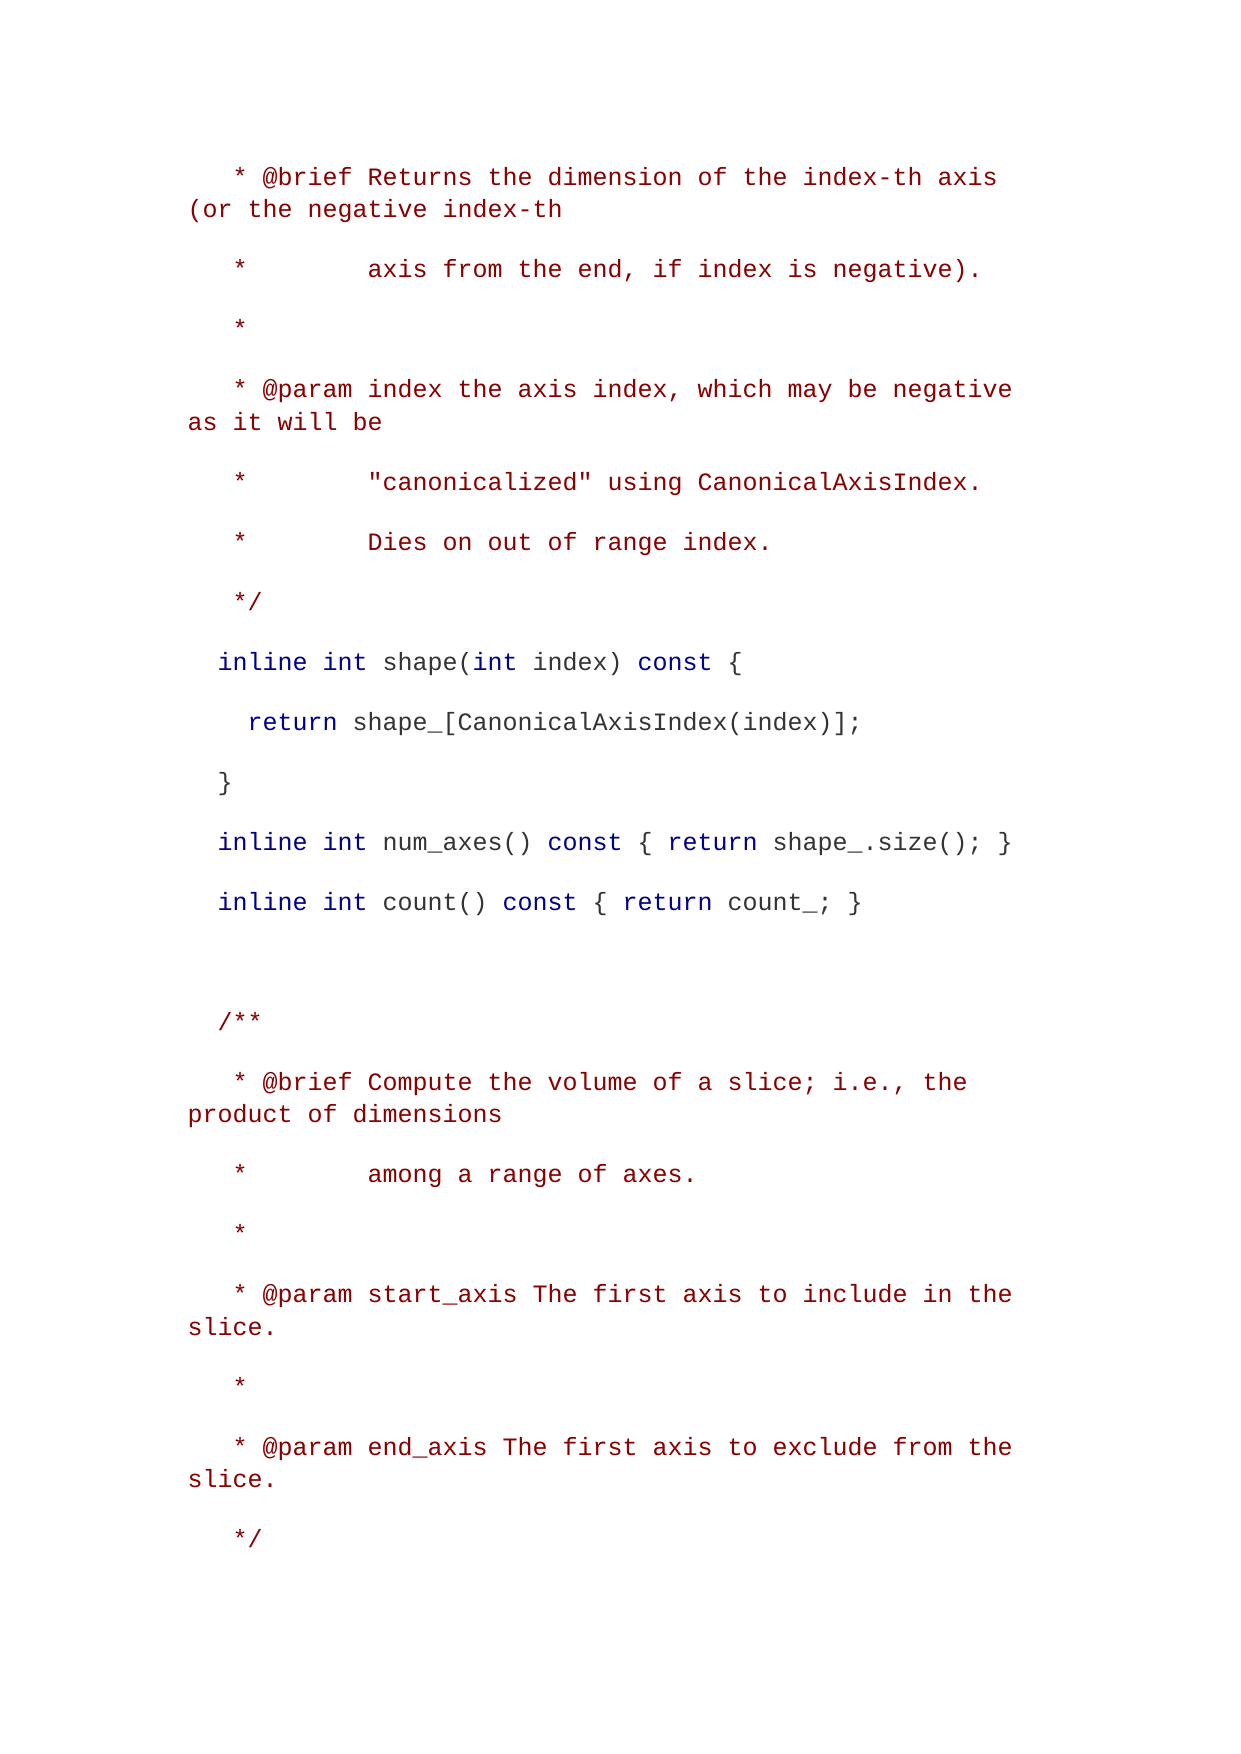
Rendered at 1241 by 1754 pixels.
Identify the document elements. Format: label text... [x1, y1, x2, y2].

text * [187, 1219, 1053, 1252]
text } [187, 767, 1053, 799]
text * @param index the axis index, which may be negative as it will be [187, 374, 1053, 439]
text * axis from the end, if index is negative). [187, 254, 1053, 287]
text * [187, 1372, 1053, 1404]
text * "canonicalized" using CanonicalAxisIndex. [187, 467, 1053, 499]
text */ [187, 1524, 1053, 1557]
text * @brief Returns the dimension of the index-th axis (or the negative index-th [187, 162, 1053, 227]
text * [187, 314, 1053, 347]
text * Dies on out of range index. [187, 527, 1053, 559]
text inline int count() const { return count_; } [187, 887, 1053, 919]
text inline int shape(int index) const { [187, 647, 1053, 679]
text * among a range of axes. [187, 1159, 1053, 1192]
text inline int num_axes() const { return shape_.size(); } [187, 827, 1053, 859]
text */ [187, 587, 1053, 619]
text * @param end_axis The first axis to exclude from the slice. [187, 1432, 1053, 1497]
text /** [187, 1007, 1053, 1039]
text * @param start_axis The first axis to include in the slice. [187, 1279, 1053, 1344]
text * @brief Compute the volume of a slice; i.e., the product of dimensions [187, 1067, 1053, 1132]
text return shape_[CanonicalAxisIndex(index)]; [187, 707, 1053, 739]
